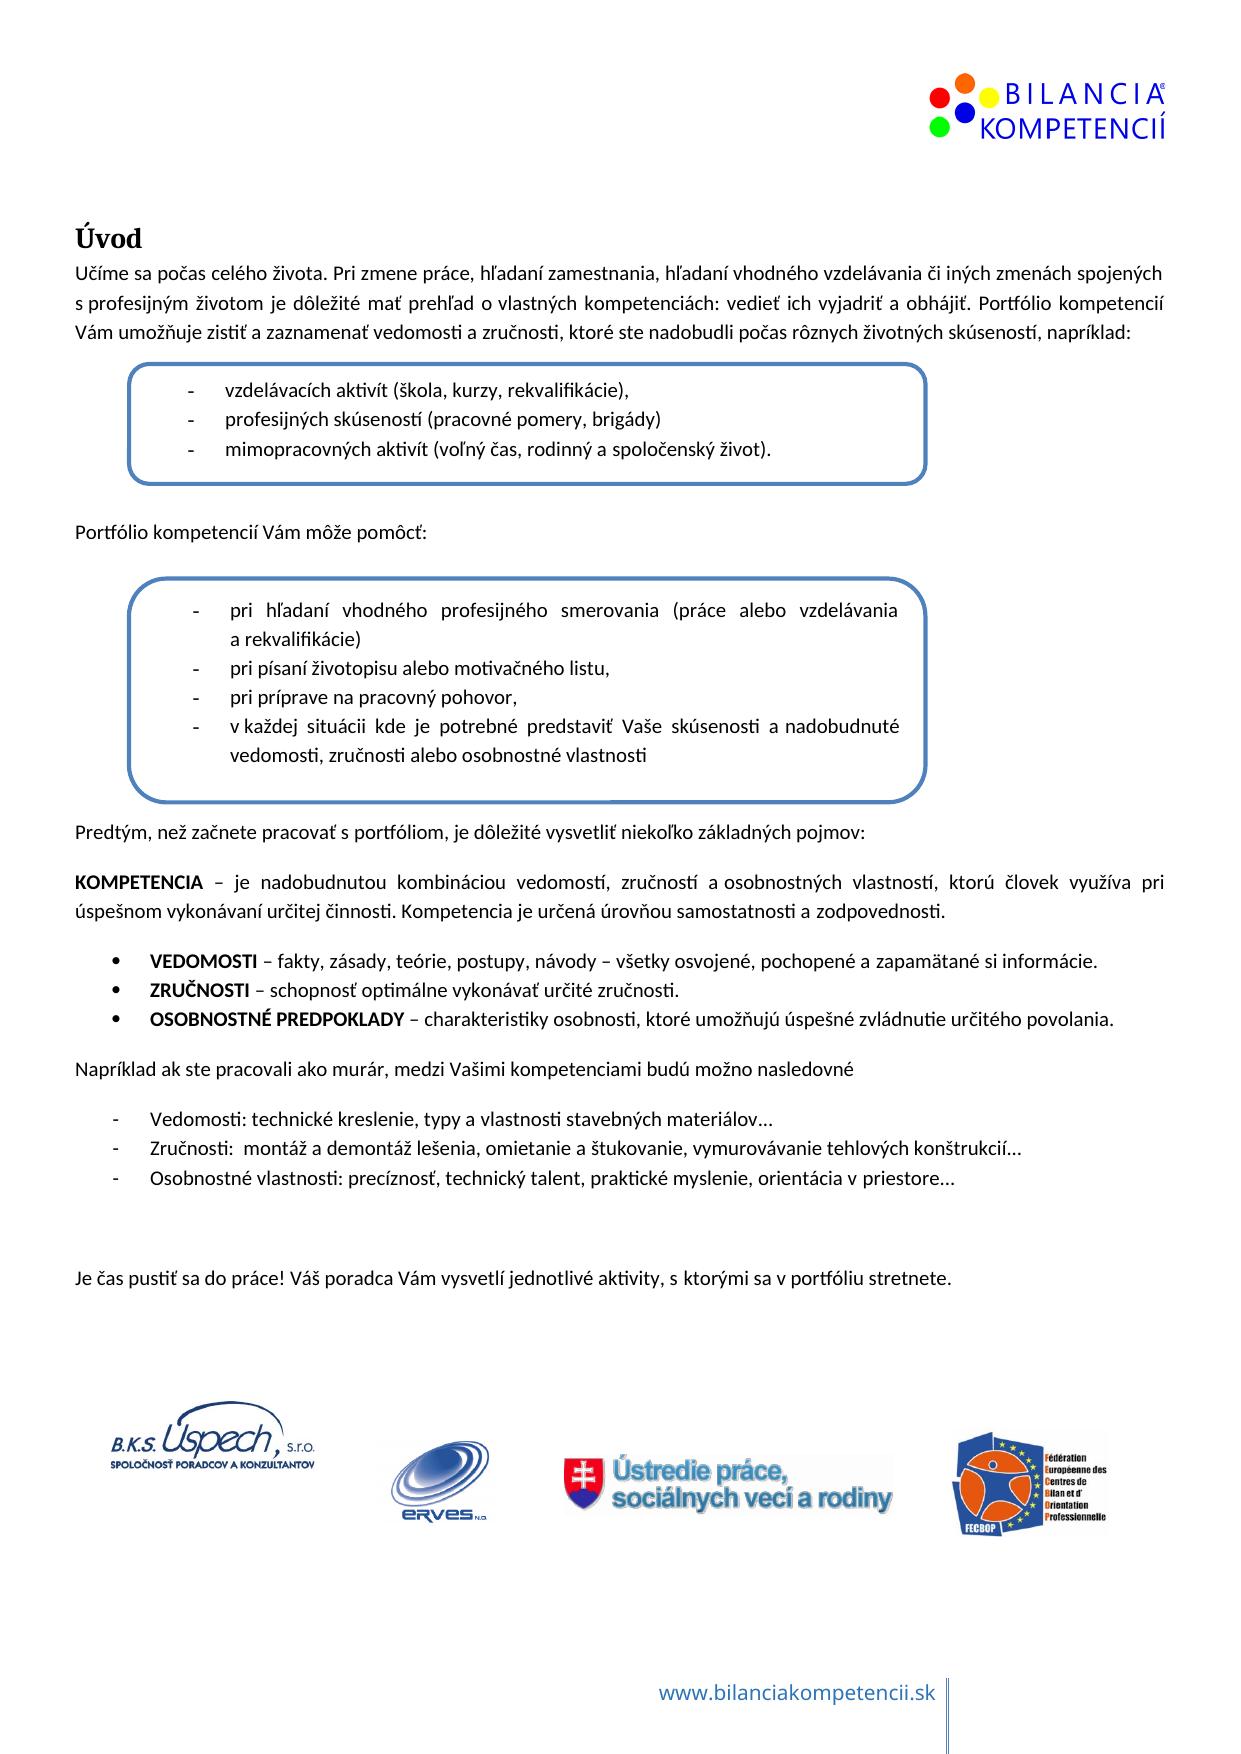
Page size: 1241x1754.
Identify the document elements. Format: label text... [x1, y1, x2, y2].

list ZRUČNOSTI – schopnosť optimálne vykonávať určité zručnosti. [112, 977, 1165, 1003]
list VEDOMOSTI – fakty, zásady, teórie, postupy, návody – všetky osvojené, pochopené a zapamätané si informácie. [112, 948, 1165, 973]
list Zručnosti: montáž a demontáž lešenia, omietanie a štukovanie, vymurovávanie tehlových konštrukcií... [112, 1136, 1165, 1161]
picture [377, 1438, 497, 1525]
picture [564, 1454, 894, 1516]
list OSOBNOSTNÉ PREDPOKLADY – charakteristiky osobnosti, ktoré umožňujú úspešné zvládnutie určitého povolania. [112, 1006, 1165, 1032]
picture [950, 1428, 1109, 1537]
picture [110, 1401, 315, 1469]
text Je čas pustiť sa do práce! Váš poradca Vám vysvetlí jednotlivé aktivity, s ktorými sa v portfóliu stretnete. [75, 1265, 1165, 1290]
list Učíme sa počas celého života. Pri zmene práce, hľadaní zamestnania, hľadaní vhodného vzdelávania či iných zmenách spojených s profesijným životom je dôležité mať prehľad o vlastných kompetenciách: vedieť ich vyjadriť a obhájiť. Portfólio kompetencií Vám umožňuje zistiť a zaznamenať vedomosti a zručnosti, ktoré ste nadobudli počas rôznych životných skúseností, napríklad: [75, 261, 1165, 344]
text KOMPETENCIA – je nadobudnutou kombináciou vedomostí, zručností a osobnostných vlastností, ktorú človek využíva pri úspešnom vykonávaní určitej činnosti. Kompetencia je určená úrovňou samostatnosti a zodpovednosti. [75, 869, 1165, 923]
text Predtým, než začnete pracovať s portfóliom, je dôležité vysvetliť niekoľko základných pojmov: [75, 819, 1165, 844]
text Napríklad ak ste pracovali ako murár, medzi Vašimi kompetenciami budú možno nasledovné [75, 1056, 1165, 1082]
text Portfólio kompetencií Vám môže pomôcť: [75, 519, 1165, 544]
list Vedomosti: technické kreslenie, typy a vlastnosti stavebných materiálov... [112, 1106, 1165, 1132]
picture [929, 73, 1166, 139]
list Osobnostné vlastnosti: precíznosť, technický talent, praktické myslenie, orientácia v priestore... [112, 1165, 1165, 1190]
subtitle Úvod [75, 222, 1165, 256]
